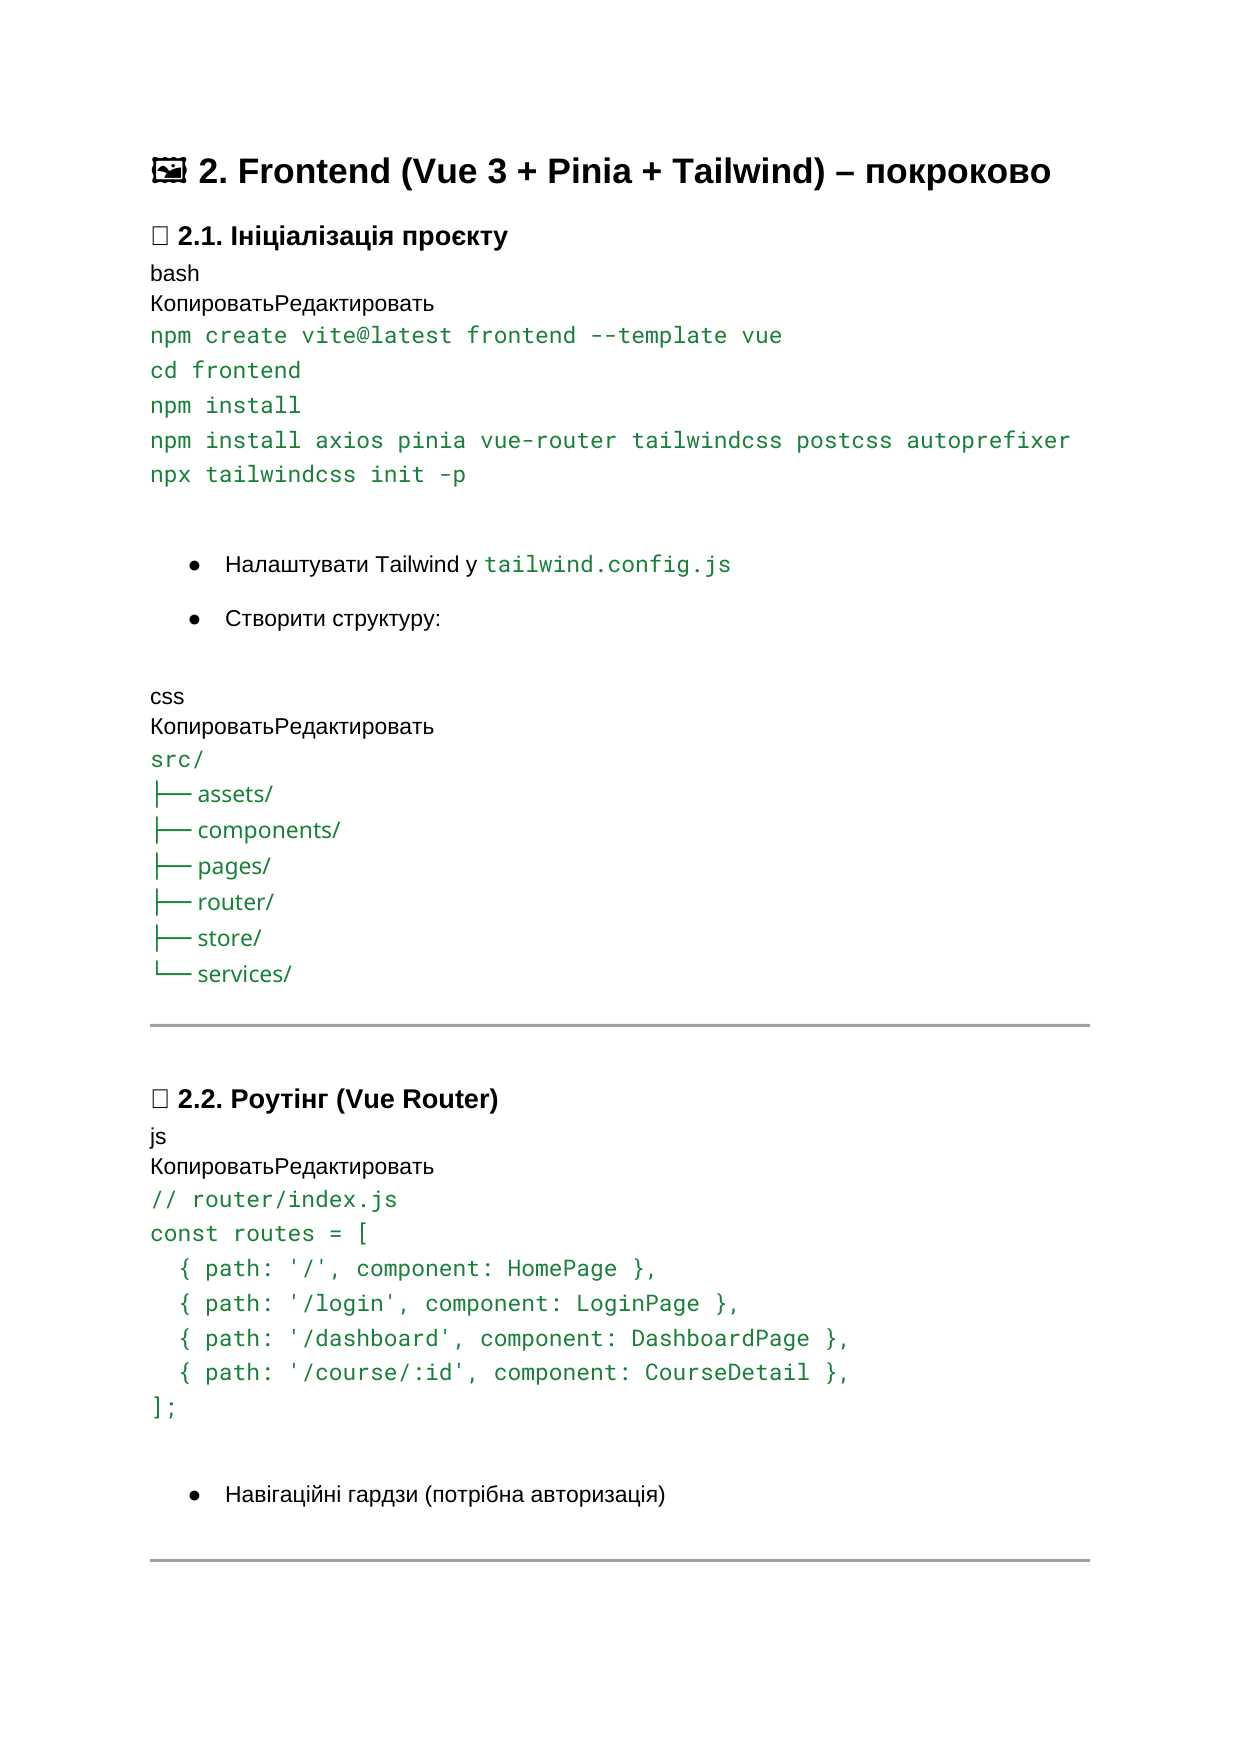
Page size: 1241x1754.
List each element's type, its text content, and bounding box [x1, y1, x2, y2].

text bash [150, 259, 1090, 286]
list Створити структуру: [187, 605, 1090, 658]
text КопироватьРедактировать [150, 1153, 1090, 1179]
text npm install axios pinia vue-router tailwindcss postcss autoprefixer [150, 424, 1090, 454]
subtitle 🖼️ 2. Frontend (Vue 3 + Pinia + Tailwind) – покроково [150, 150, 1090, 191]
text └── services/ [150, 958, 1090, 989]
text { path: '/course/:id', component: CourseDetail }, [150, 1357, 1090, 1387]
text js [150, 1123, 1090, 1149]
text npm create vite@latest frontend --template vue [150, 320, 1090, 350]
text ├── router/ [150, 886, 1090, 917]
text // router/index.js [150, 1183, 1090, 1213]
text { path: '/login', component: LoginPage }, [150, 1287, 1090, 1317]
subtitle 🔹 2.1. Ініціалізація проєкту [150, 220, 1090, 251]
text { path: '/', component: HomePage }, [150, 1252, 1090, 1283]
text ├── store/ [150, 922, 1090, 953]
list Налаштувати Tailwind у tailwind.config.js [187, 548, 1090, 605]
text cd frontend [150, 354, 1090, 385]
text { path: '/dashboard', component: DashboardPage }, [150, 1322, 1090, 1352]
text КопироватьРедактировать [150, 713, 1090, 739]
text ├── components/ [150, 814, 1090, 845]
text npm install [150, 389, 1090, 419]
text ├── pages/ [150, 850, 1090, 881]
list Навігаційні гардзи (потрібна авторизація) [187, 1481, 1090, 1534]
text npx tailwindcss init -p [150, 459, 1090, 489]
text src/ [150, 743, 1090, 773]
text ├── assets/ [150, 778, 1090, 809]
text КопироватьРедактировать [150, 290, 1090, 316]
text css [150, 683, 1090, 709]
subtitle 🔹 2.2. Роутінг (Vue Router) [150, 1083, 1090, 1114]
text ]; [150, 1391, 1090, 1421]
text const routes = [ [150, 1218, 1090, 1248]
